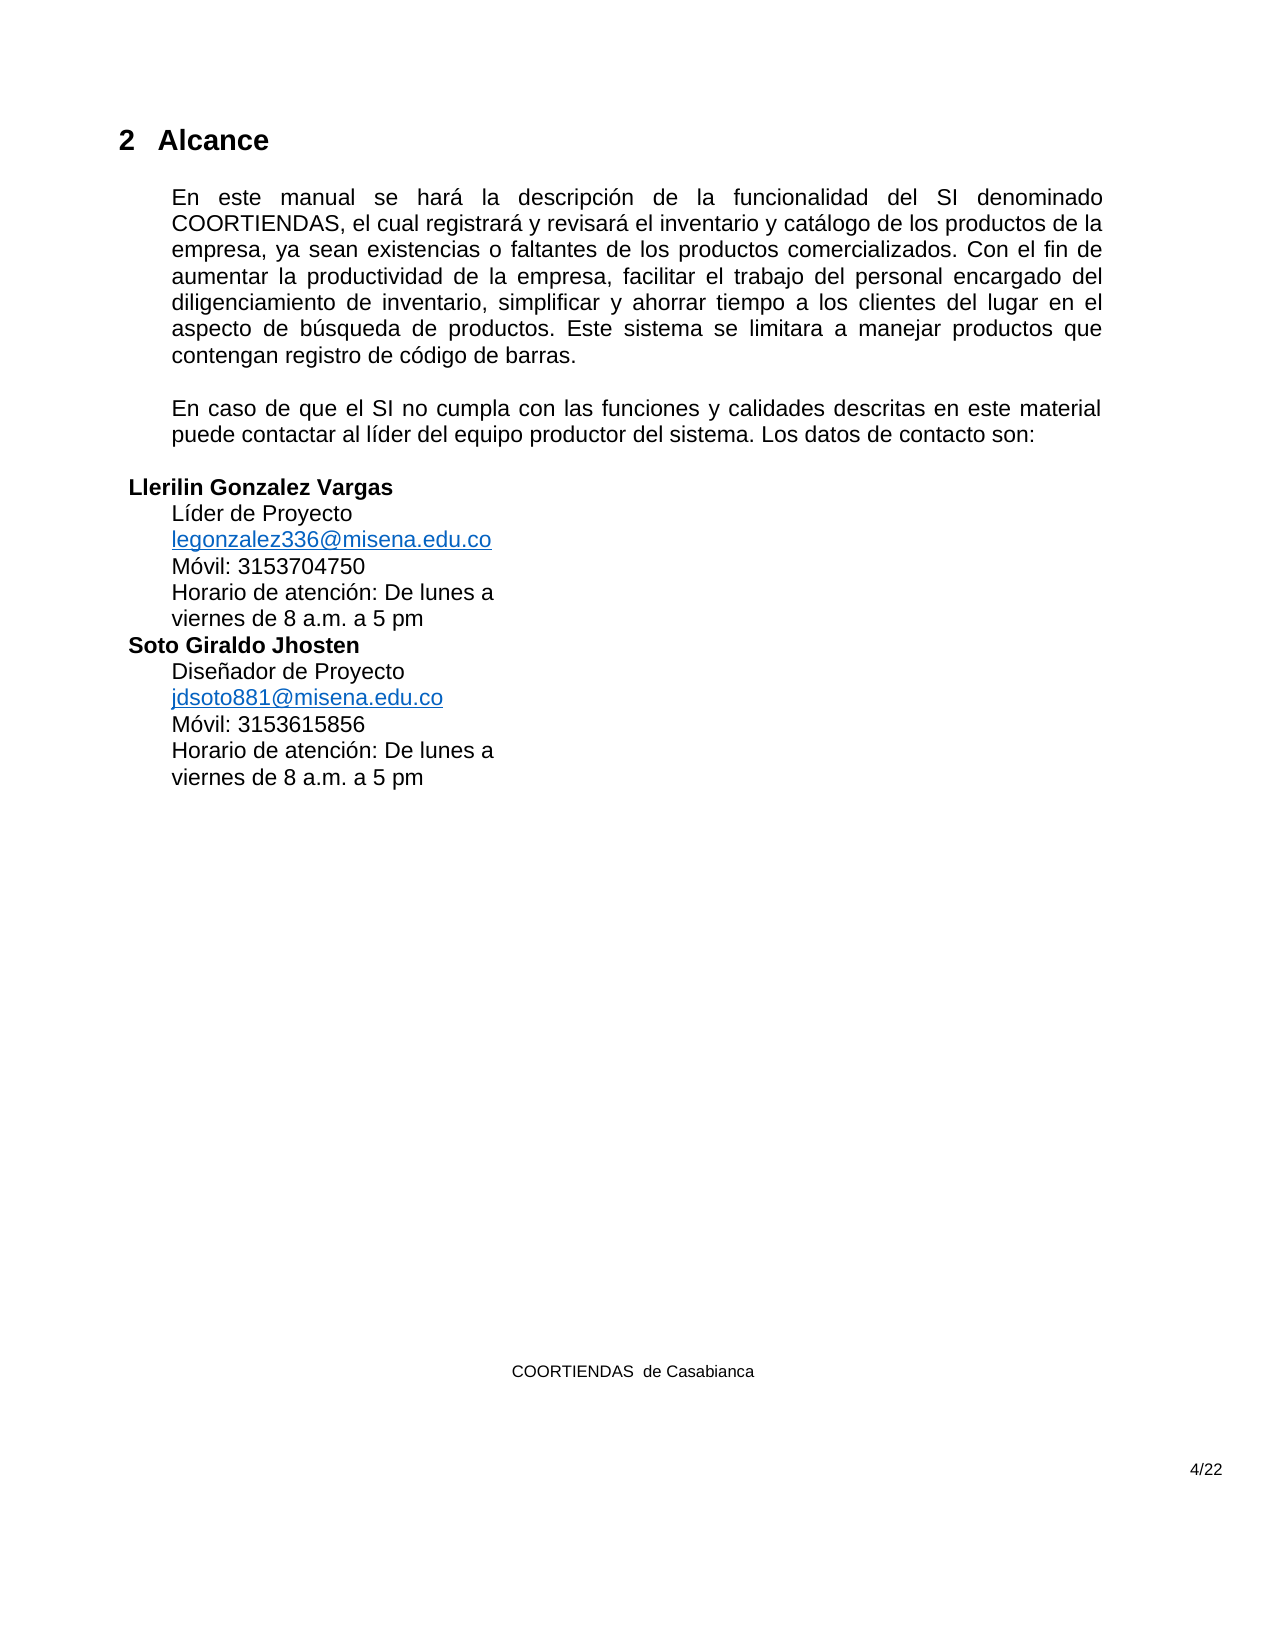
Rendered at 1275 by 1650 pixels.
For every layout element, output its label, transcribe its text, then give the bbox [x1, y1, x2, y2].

text COORTIENDAS de Casabianca [44, 1362, 1222, 1381]
subtitle Alcance [119, 123, 1246, 157]
text En caso de que el SI no cumpla con las funciones y calidades descritas en este material puede contactar al líder del equipo productor del sistema. Los datos de contacto son: [171, 394, 1103, 447]
subtitle Llerilin Gonzalez Vargas [128, 473, 1246, 500]
text Horario de atención: De lunes a viernes de 8 a.m. a 5 pm [171, 579, 566, 632]
text Líder de Proyecto legonzalez336@misena.edu.co Móvil: 3153704750 [171, 500, 494, 579]
text Horario de atención: De lunes a viernes de 8 a.m. a 5 pm [171, 737, 566, 790]
text En este manual se hará la descripción de la funcionalidad del SI denominado COORTIENDAS, el cual registrará y revisará el inventario y catálogo de los productos de la empresa, ya sean existencias o faltantes de los productos comercializados. Con el fin de aumentar la productividad de la empresa, facilitar el trabajo del personal encargado del diligenciamiento de inventario, simplificar y ahorrar tiempo a los clientes del lugar en el aspecto de búsqueda de productos. Este sistema se limitara a manejar productos que contengan registro de código de barras. [171, 183, 1104, 368]
text Soto Giraldo Jhosten Diseñador de Proyecto jdsoto881@misena.edu.co Móvil: 3153615856 [128, 632, 445, 737]
text 4/22 [44, 1459, 1222, 1479]
